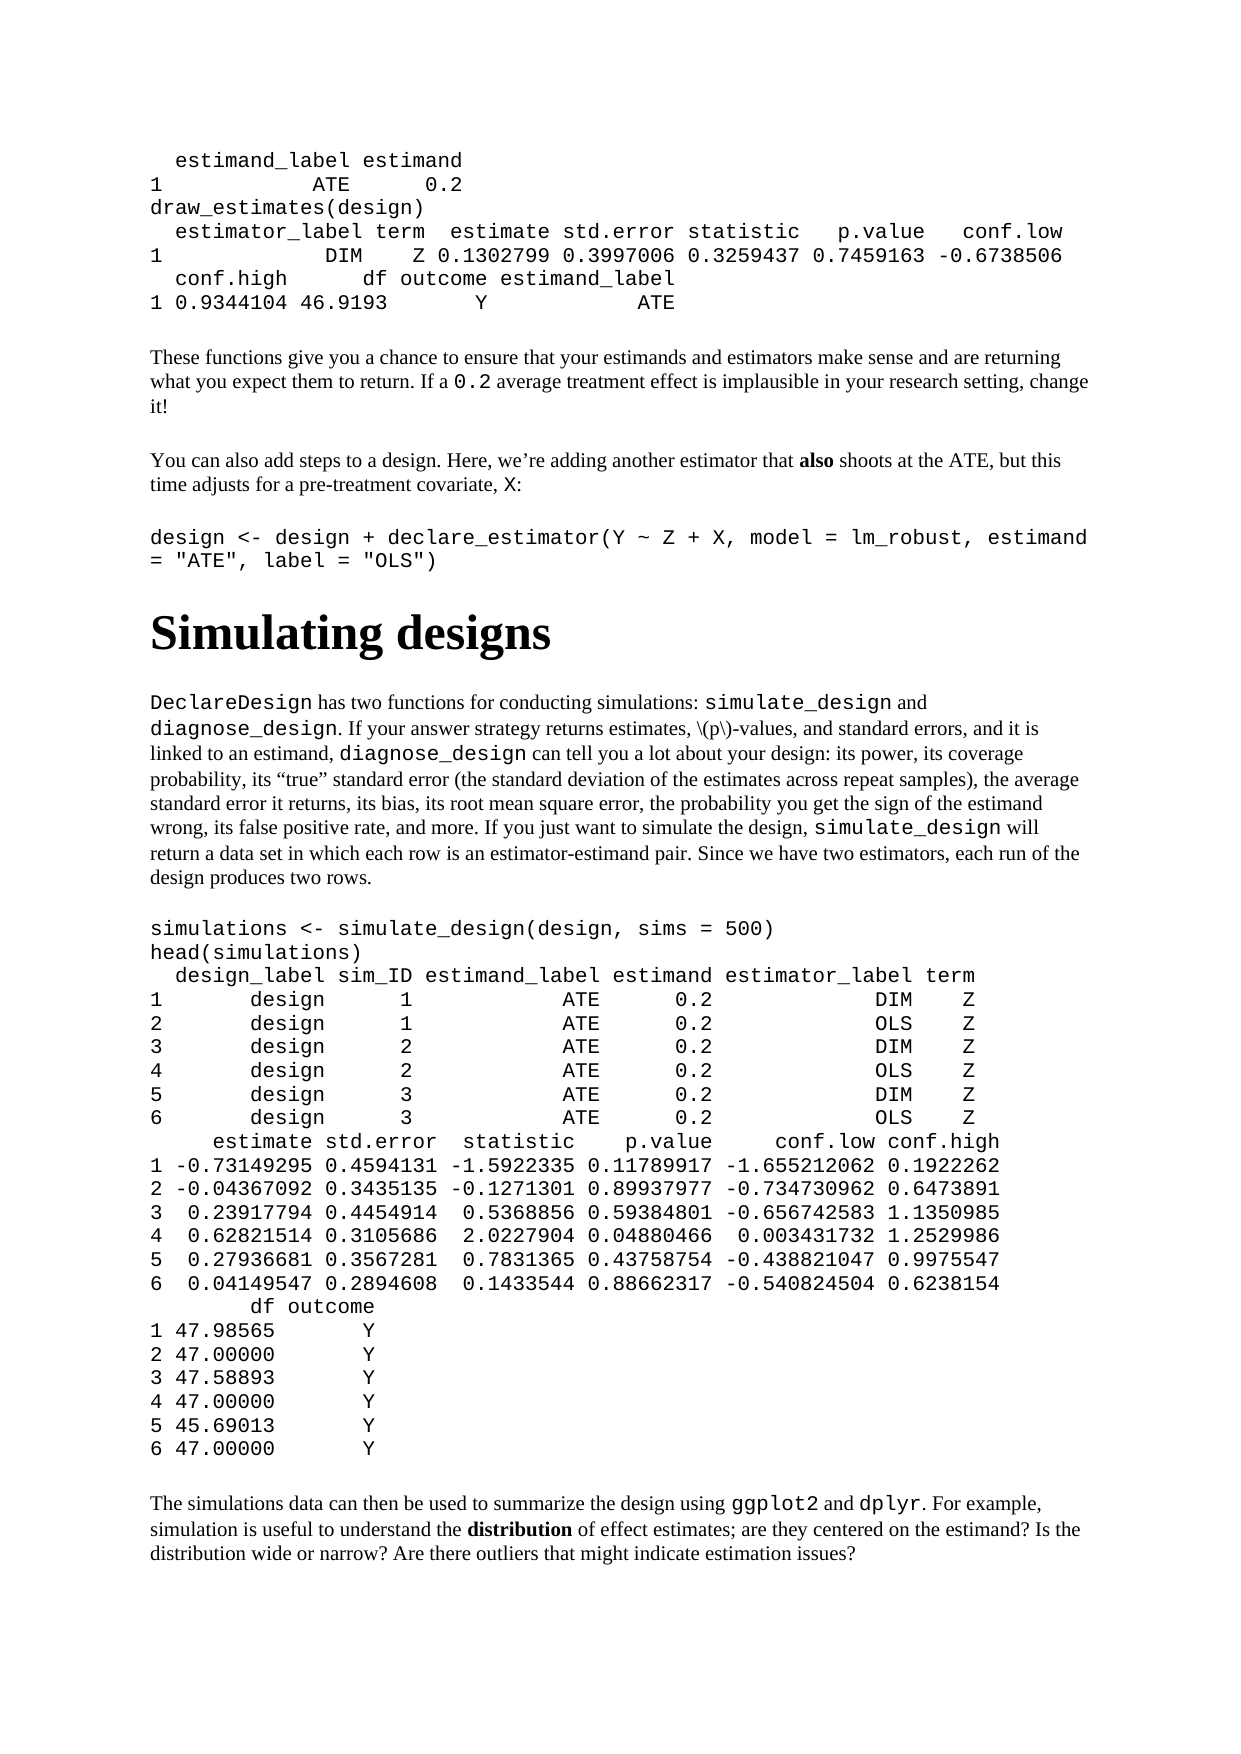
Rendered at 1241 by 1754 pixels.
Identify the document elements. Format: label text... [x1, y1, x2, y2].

text 1 design 1 ATE 0.2 DIM Z [150, 989, 1090, 1013]
text draw_estimates(design) [150, 197, 1090, 221]
text head(simulations) [150, 942, 1090, 965]
text 4 47.00000 Y [150, 1391, 1090, 1415]
text Simulating designs [150, 603, 1090, 661]
text 3 design 2 ATE 0.2 DIM Z [150, 1036, 1090, 1060]
text 1 DIM Z 0.1302799 0.3997006 0.3259437 0.7459163 -0.6738506 [150, 244, 1090, 268]
text 3 47.58893 Y [150, 1367, 1090, 1391]
text estimand_label estimand [150, 150, 1090, 174]
text 2 design 1 ATE 0.2 OLS Z [150, 1013, 1090, 1036]
text 2 47.00000 Y [150, 1344, 1090, 1367]
text DeclareDesign has two functions for conducting simulations: simulate_design and diagnose_design. If your answer strategy returns estimates, \(p\)-values, and standard errors, and it is linked to an estimand, diagnose_design can tell you a lot about your design: its power, its coverage probability, its “true” standard error (the standard deviation of the estimates across repeat samples), the average standard error it returns, its bias, its root mean square error, the probability you get the sign of the estimand wrong, its false positive rate, and more. If you just want to simulate the design, simulate_design will return a data set in which each row is an estimator-estimand pair. Since we have two estimators, each run of the design produces two rows. [150, 690, 1090, 889]
text You can also add steps to a design. Here, we’re adding another estimator that also shoots at the ATE, but this time adjusts for a pre-treatment covariate, X: [150, 448, 1090, 497]
text 4 0.62821514 0.3105686 2.0227904 0.04880466 0.003431732 1.2529986 [150, 1226, 1090, 1249]
text simulations <- simulate_design(design, sims = 500) [150, 918, 1090, 942]
text 1 0.9344104 46.9193 Y ATE [150, 292, 1090, 316]
text estimator_label term estimate std.error statistic p.value conf.low [150, 221, 1090, 244]
text 1 ATE 0.2 [150, 174, 1090, 197]
text design_label sim_ID estimand_label estimand estimator_label term [150, 965, 1090, 989]
text 6 0.04149547 0.2894608 0.1433544 0.88662317 -0.540824504 0.6238154 [150, 1273, 1090, 1296]
text 4 design 2 ATE 0.2 OLS Z [150, 1060, 1090, 1084]
text 5 design 3 ATE 0.2 DIM Z [150, 1084, 1090, 1107]
text 2 -0.04367092 0.3435135 -0.1271301 0.89937977 -0.734730962 0.6473891 [150, 1178, 1090, 1202]
text design <- design + declare_estimator(Y ~ Z + X, model = lm_robust, estimand = "ATE", label = "OLS") [150, 527, 1090, 574]
text 5 45.69013 Y [150, 1415, 1090, 1438]
text 5 0.27936681 0.3567281 0.7831365 0.43758754 -0.438821047 0.9975547 [150, 1249, 1090, 1273]
text 3 0.23917794 0.4454914 0.5368856 0.59384801 -0.656742583 1.1350985 [150, 1202, 1090, 1226]
text 1 -0.73149295 0.4594131 -1.5922335 0.11789917 -1.655212062 0.1922262 [150, 1154, 1090, 1178]
text 6 design 3 ATE 0.2 OLS Z [150, 1107, 1090, 1131]
text estimate std.error statistic p.value conf.low conf.high [150, 1131, 1090, 1154]
text 6 47.00000 Y [150, 1438, 1090, 1462]
text conf.high df outcome estimand_label [150, 268, 1090, 292]
text These functions give you a chance to ensure that your estimands and estimators make sense and are returning what you expect them to return. If a 0.2 average treatment effect is implausible in your research setting, change it! [150, 345, 1090, 418]
text The simulations data can then be used to summarize the design using ggplot2 and dplyr. For example, simulation is useful to understand the distribution of effect estimates; are they centered on the estimand? Is the distribution wide or narrow? Are there outliers that might indicate estimation issues? [150, 1491, 1090, 1565]
text df outcome [150, 1296, 1090, 1320]
text 1 47.98565 Y [150, 1320, 1090, 1344]
